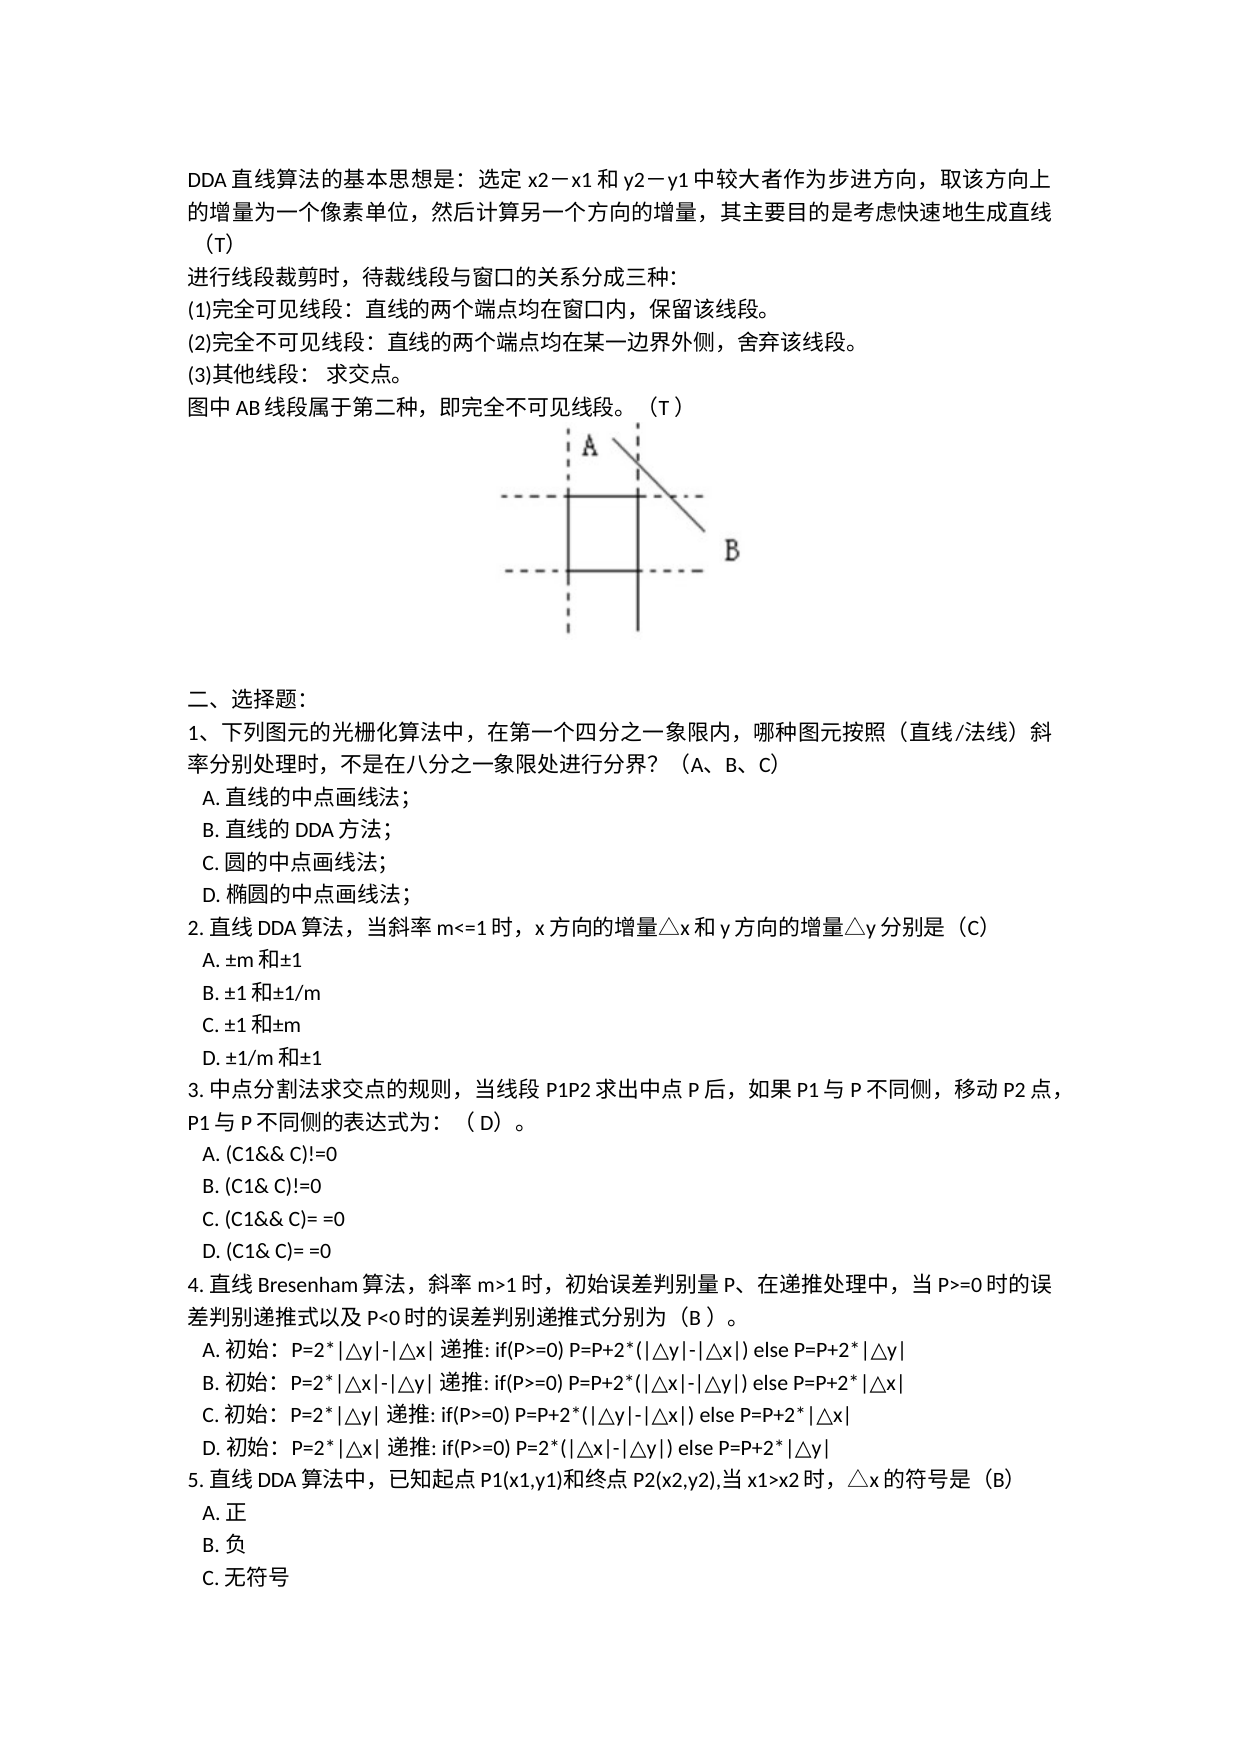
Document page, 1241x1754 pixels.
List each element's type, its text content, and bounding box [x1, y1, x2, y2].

text 进行线段裁剪时，待裁线段与窗口的关系分成三种： [187, 259, 1053, 292]
text C. 圆的中点画线法； [187, 844, 1053, 877]
text A. (C1&& C)!=0 [187, 1137, 1053, 1169]
text 2. 直线DDA算法，当斜率m<=1时，x方向的增量△x和y方向的增量△y分别是（C） [187, 909, 1053, 942]
text C. ±1和±m [187, 1007, 1053, 1039]
text 3. 中点分割法求交点的规则，当线段P1P2求出中点P后，如果P1与P不同侧，移动P2点，P1与P不同侧的表达式为：（ D）。 [187, 1072, 1053, 1137]
text (3)其他线段： 求交点。 [187, 357, 1053, 389]
text C. 无符号 [187, 1559, 1053, 1592]
text D. 椭圆的中点画线法； [187, 877, 1053, 909]
text 图中AB线段属于第二种，即完全不可见线段。（T ） [187, 389, 1053, 422]
text A. 正 [187, 1494, 1053, 1527]
text A. ±m和±1 [187, 942, 1053, 974]
text 4. 直线Bresenham算法，斜率m>1时，初始误差判别量P、在递推处理中，当P>=0时的误差判别递推式以及P<0时的误差判别递推式分别为（B ）。 [187, 1267, 1053, 1332]
text C. 初始：P=2*|△y| 递推: if(P>=0) P=P+2*(|△y|-|△x|) else P=P+2*|△x| [187, 1397, 1053, 1429]
text D. ±1/m和±1 [187, 1039, 1053, 1072]
picture [489, 422, 751, 640]
text B. ±1和±1/m [187, 974, 1053, 1007]
text A. 直线的中点画线法； [187, 779, 1053, 812]
text B. 初始：P=2*|△x|-|△y| 递推: if(P>=0) P=P+2*(|△x|-|△y|) else P=P+2*|△x| [187, 1364, 1053, 1397]
text 1、下列图元的光栅化算法中，在第一个四分之一象限内，哪种图元按照（直线/法线）斜率分别处理时，不是在八分之一象限处进行分界？（A、B、C） [187, 714, 1053, 779]
text C. (C1&& C)= =0 [187, 1202, 1053, 1234]
text B. 直线的DDA方法； [187, 812, 1053, 844]
text D. (C1& C)= =0 [187, 1234, 1053, 1267]
text (2)完全不可见线段：直线的两个端点均在某一边界外侧，舍弃该线段。 [187, 324, 1053, 357]
text A. 初始：P=2*|△y|-|△x| 递推: if(P>=0) P=P+2*(|△y|-|△x|) else P=P+2*|△y| [187, 1332, 1053, 1364]
text B. (C1& C)!=0 [187, 1169, 1053, 1202]
text (1)完全可见线段：直线的两个端点均在窗口内，保留该线段。 [187, 292, 1053, 324]
text 5. 直线DDA算法中，已知起点P1(x1,y1)和终点P2(x2,y2),当x1>x2时，△x的符号是（B） [187, 1462, 1053, 1494]
text B. 负 [187, 1527, 1053, 1559]
text 二、选择题： [187, 682, 1053, 714]
text D. 初始：P=2*|△x| 递推: if(P>=0) P=2*(|△x|-|△y|) else P=P+2*|△y| [187, 1429, 1053, 1462]
text DDA直线算法的基本思想是：选定x2－x1和y2－y1中较大者作为步进方向，取该方向上的增量为一个像素单位，然后计算另一个方向的增量，其主要目的是考虑快速地生成直线。 （T） [187, 162, 1053, 259]
